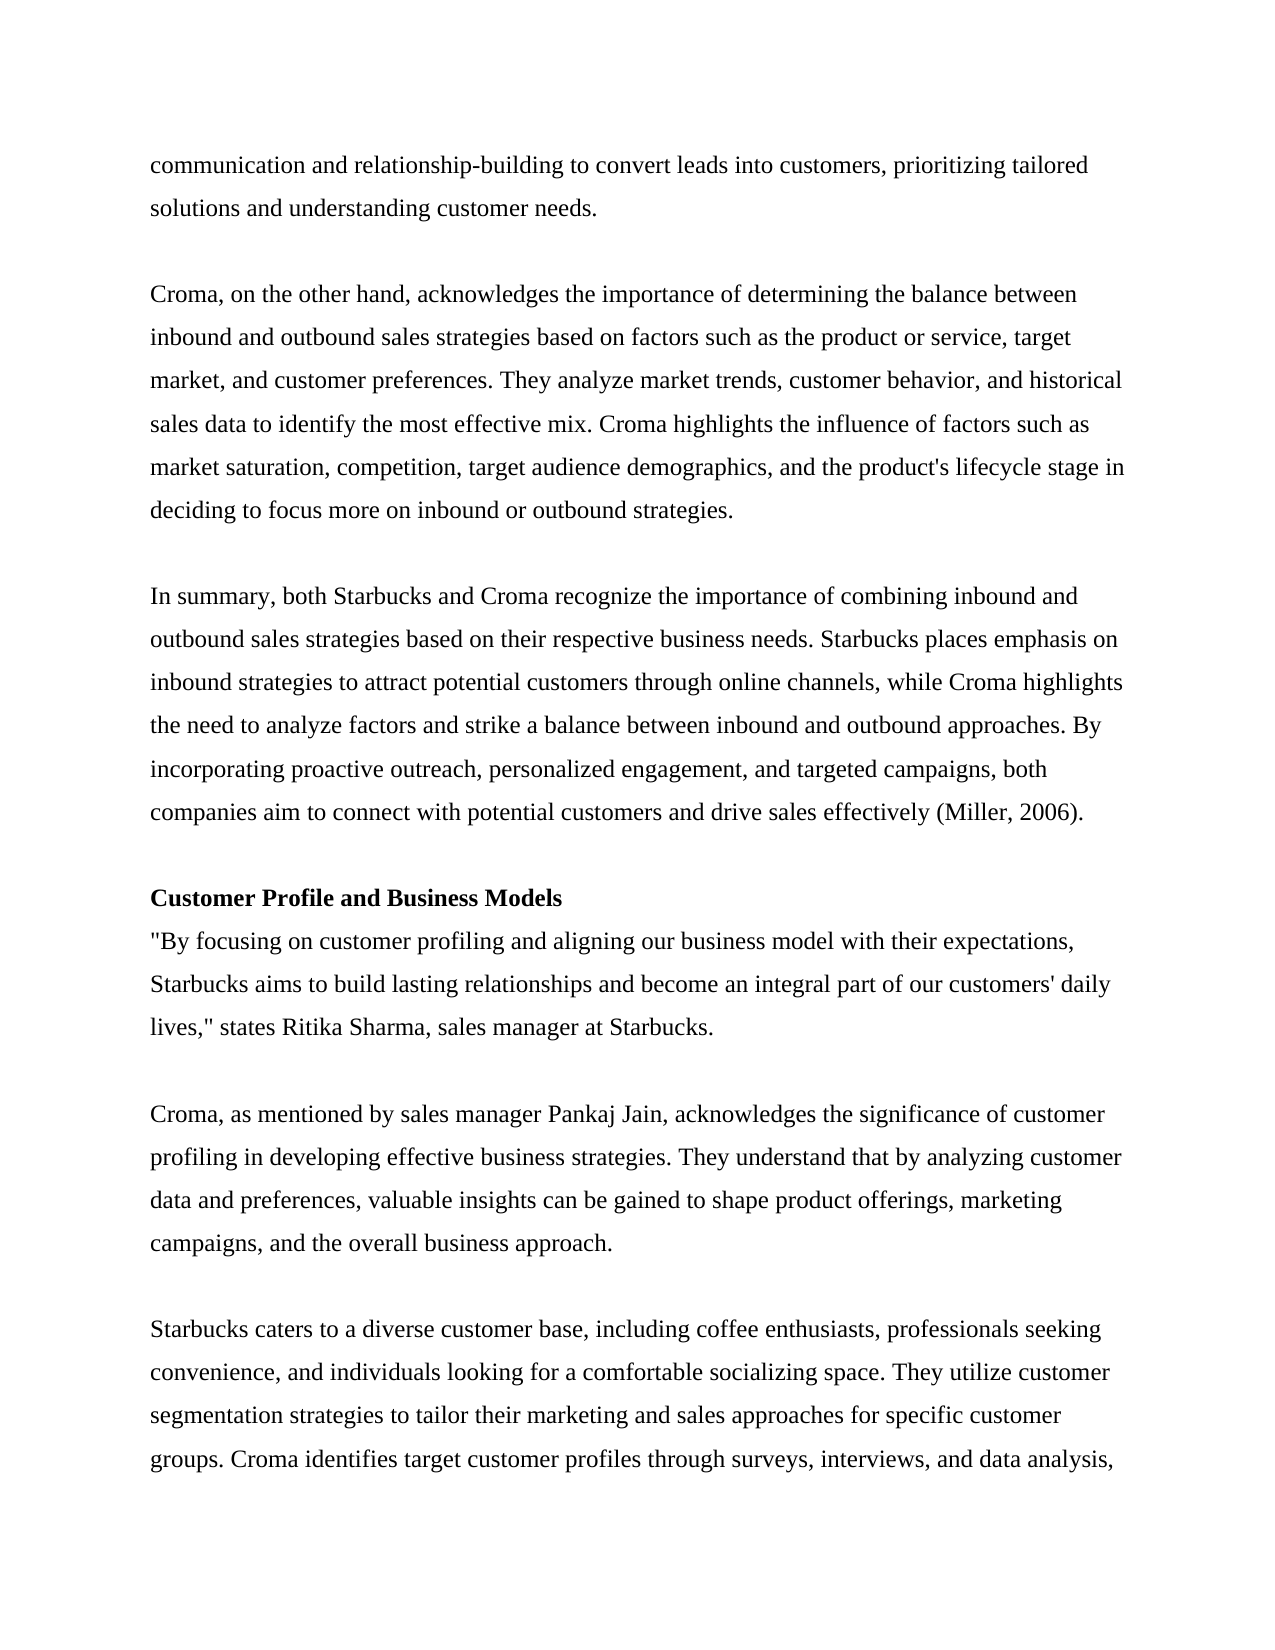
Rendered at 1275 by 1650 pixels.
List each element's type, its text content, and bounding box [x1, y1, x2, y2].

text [150, 1314, 1125, 1472]
text Croma, on the other hand, acknowledges the importance of determining the balance between inbound and outbound sales strategies based on factors such as the product or service, target market, and customer preferences. They analyze market trends, customer behavior, and historical sales data to identify the most effective mix. Croma highlights the influence of factors such as market saturation, competition, target audience demographics, and the product's lifecycle stage in deciding to focus more on inbound or outbound strategies. [150, 279, 1125, 524]
text Croma, as mentioned by sales manager Pankaj Jain, acknowledges the significance of customer profiling in developing effective business strategies. They understand that by analyzing customer data and preferences, valuable insights can be gained to shape product offerings, marketing campaigns, and the overall business approach. [150, 1099, 1125, 1257]
text "By focusing on customer profiling and aligning our business model with their expectations, Starbucks aims to build lasting relationships and become an integral part of our customers' daily lives," states Ritika Sharma, sales manager at Starbucks. [150, 926, 1125, 1041]
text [150, 150, 1125, 222]
text In summary, both Starbucks and Croma recognize the importance of combining inbound and outbound sales strategies based on their respective business needs. Starbucks places emphasis on inbound strategies to attract potential customers through online channels, while Croma highlights the need to analyze factors and strike a balance between inbound and outbound approaches. By incorporating proactive outreach, personalized engagement, and targeted campaigns, both companies aim to connect with potential customers and drive sales effectively (Miller, 2006). [150, 581, 1125, 826]
text Customer Profile and Business Models [150, 883, 1125, 912]
